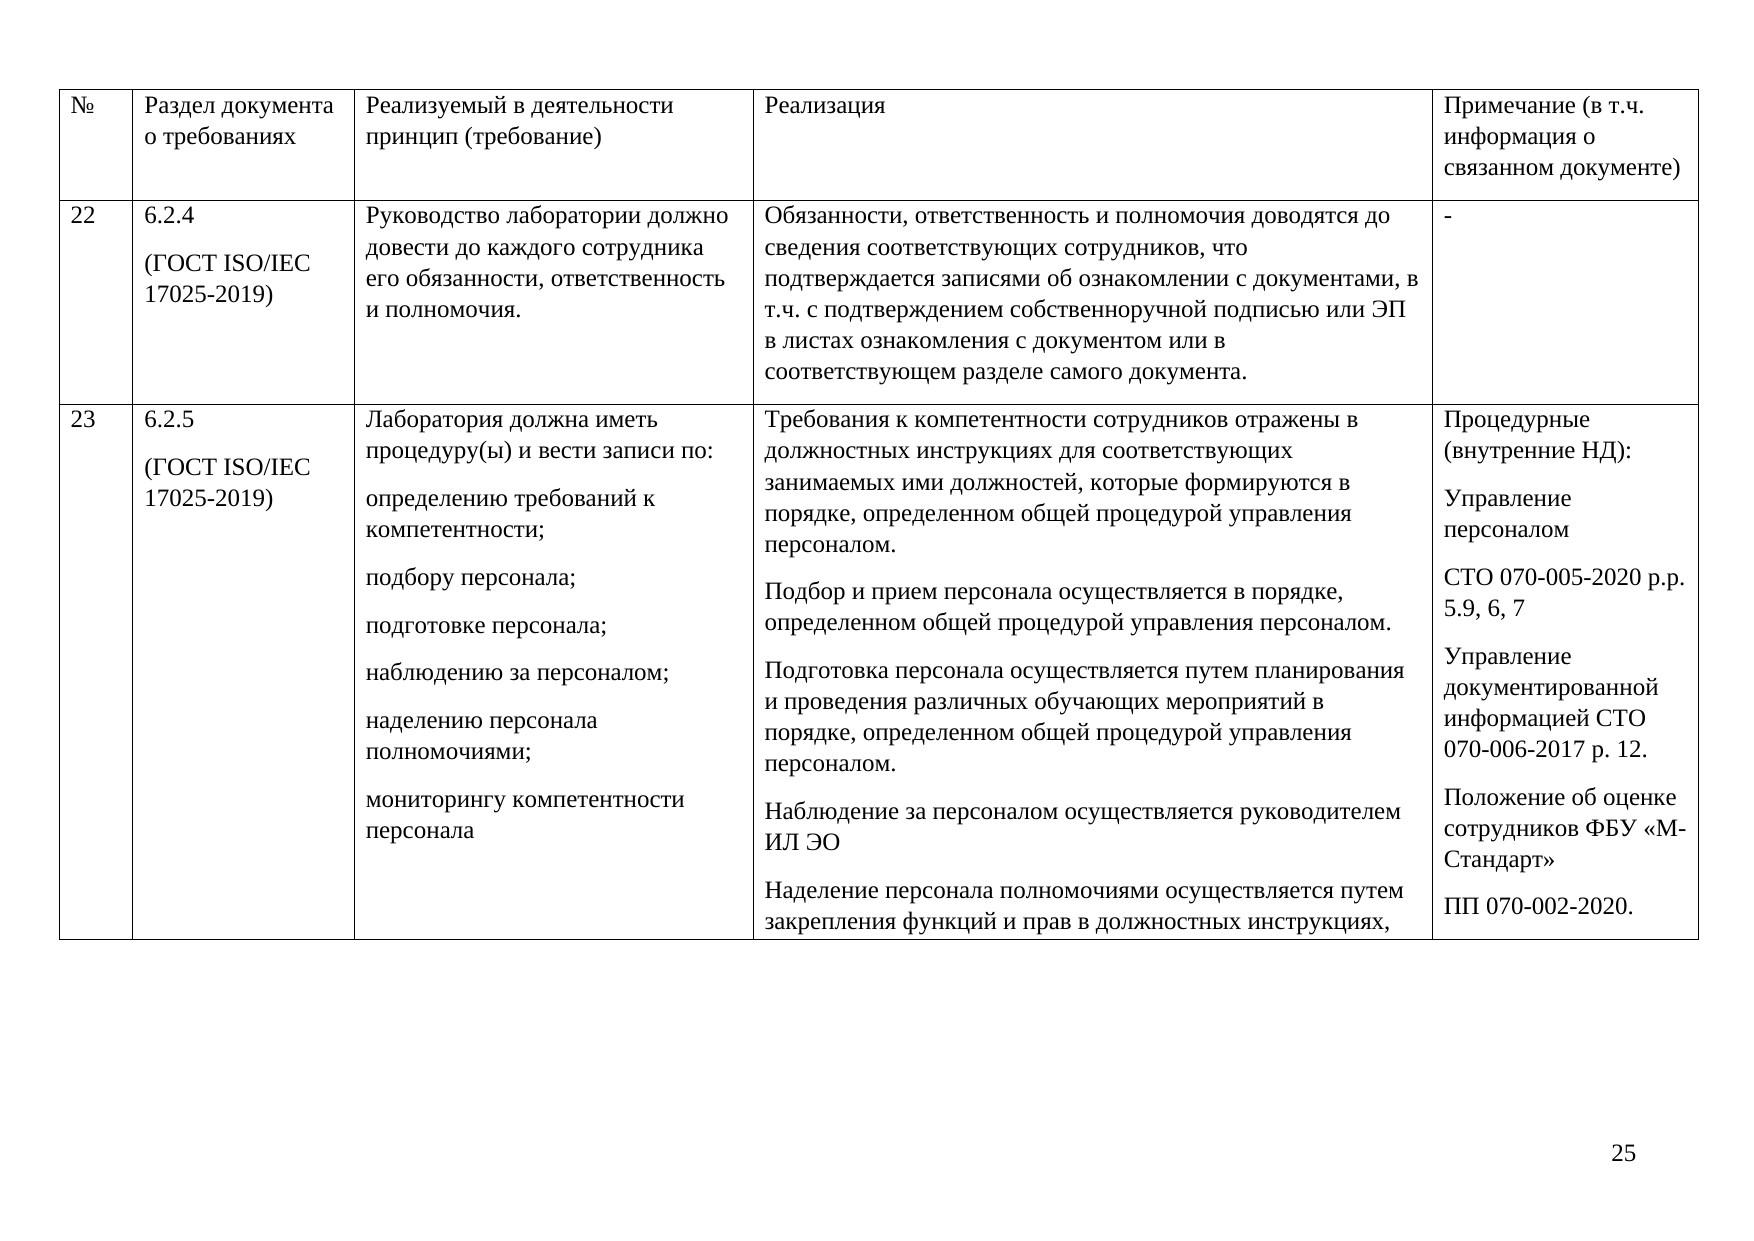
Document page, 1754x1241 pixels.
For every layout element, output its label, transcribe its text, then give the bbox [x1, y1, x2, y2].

table_header Примечание (в т.ч. информация о связанном документе) [1433, 90, 1698, 199]
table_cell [1433, 405, 1698, 939]
table_header Раздел документа о требованиях [133, 90, 354, 199]
table_header № [60, 90, 132, 199]
table_cell 6.2.5 (ГОСТ ISO/IEC 17025-2019) [133, 405, 354, 939]
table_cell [754, 405, 1432, 939]
table_cell - [1433, 201, 1698, 403]
table_cell 6.2.4 (ГОСТ ISO/IEC 17025-2019) [133, 201, 354, 403]
table_cell Руководство лаборатории должно довести до каждого сотрудника его обязанности, ответственность и полномочия. [355, 201, 753, 403]
table_cell 23 [60, 405, 132, 939]
table_header Реализуемый в деятельности принцип (требование) [355, 90, 753, 199]
table_cell 22 [60, 201, 132, 403]
table_cell Обязанности, ответственность и полномочия доводятся до сведения соответствующих сотрудников, что подтверждается записями об ознакомлении с документами, в т.ч. с подтверждением собственноручной подписью или ЭП в листах ознакомления с документом или в соответствующем разделе самого документа. [754, 201, 1432, 403]
table_header Реализация [754, 90, 1432, 199]
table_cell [355, 405, 753, 939]
